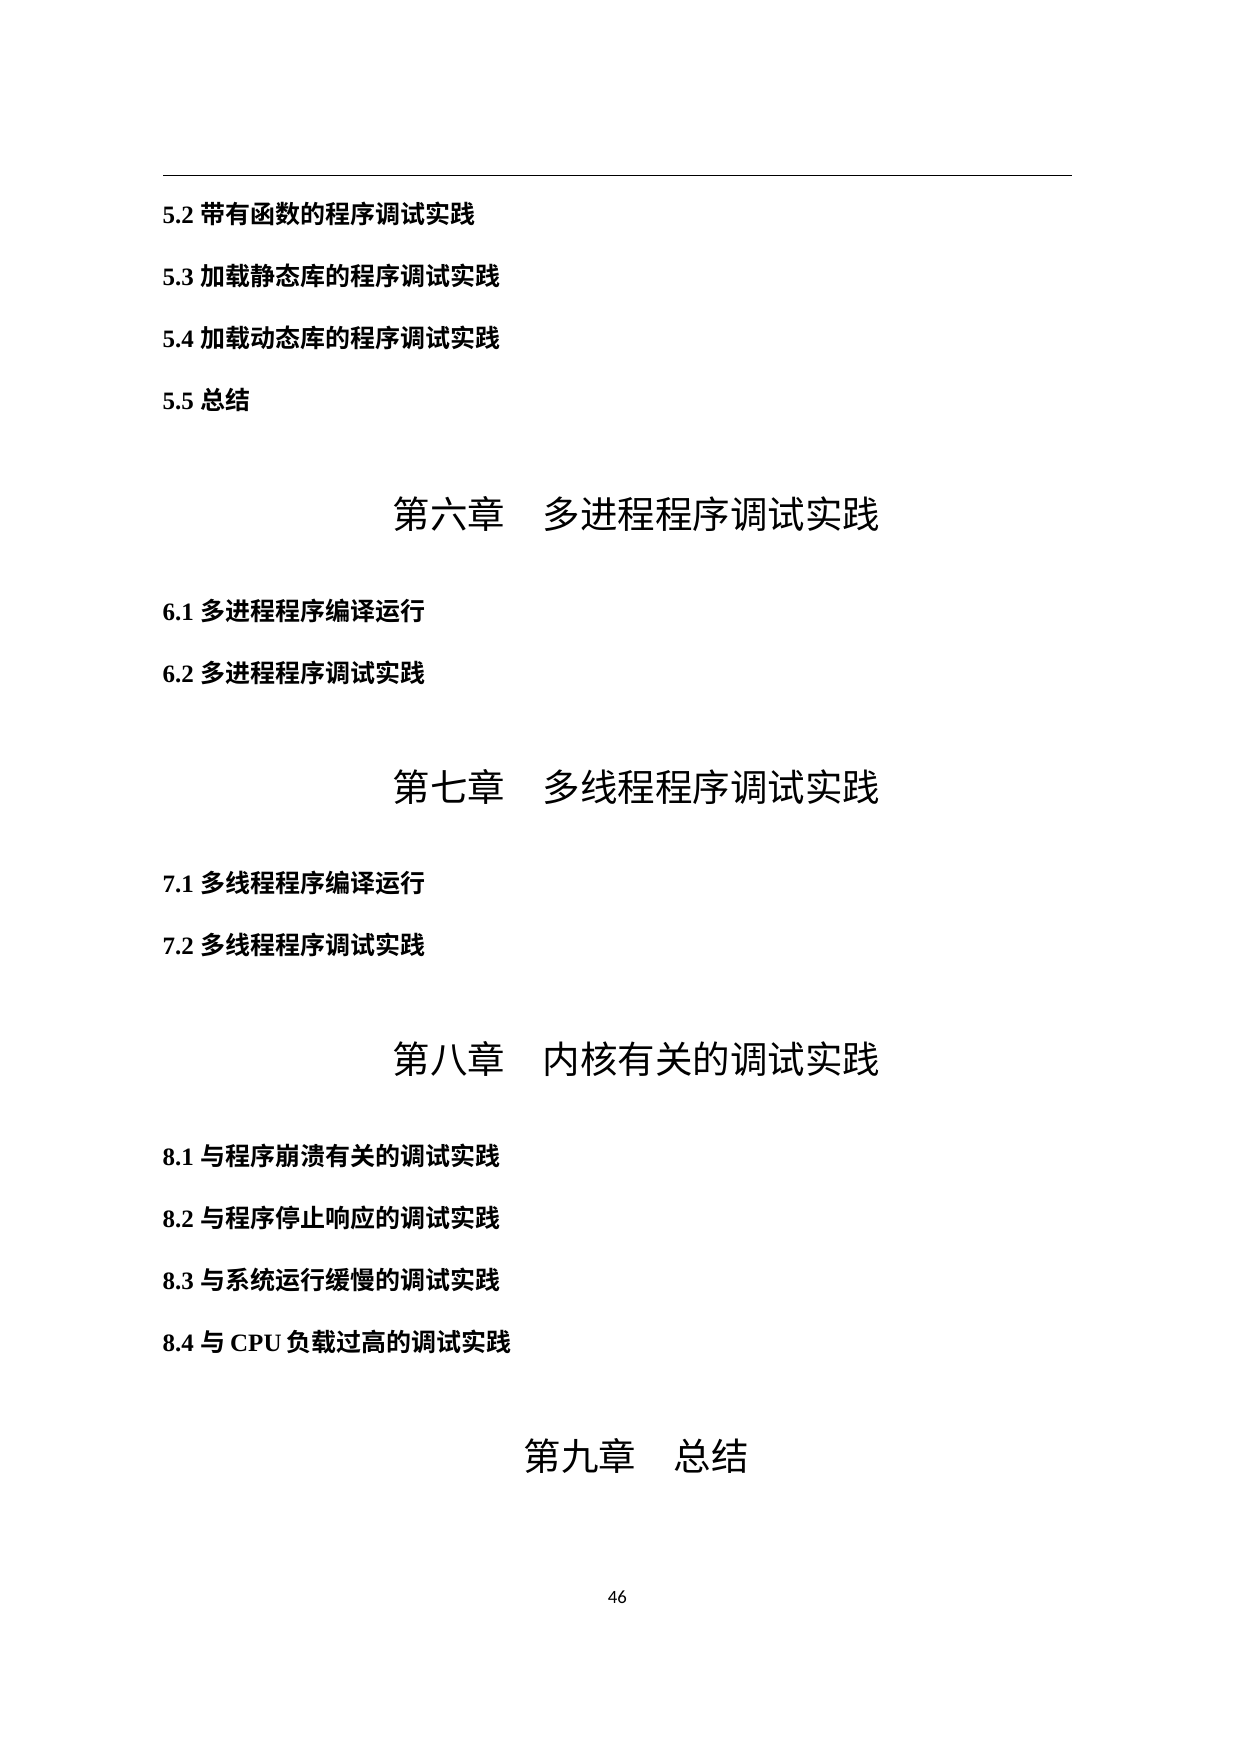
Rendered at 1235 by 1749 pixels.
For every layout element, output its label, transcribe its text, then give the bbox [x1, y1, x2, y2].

subtitle 6.2 多进程程序调试实践 [162, 653, 1072, 689]
subtitle 8.2 与程序停止响应的调试实践 [162, 1198, 1072, 1234]
subtitle 5.3 加载静态库的程序调试实践 [162, 257, 1072, 293]
subtitle 8.4 与CPU负载过高的调试实践 [162, 1322, 1072, 1358]
subtitle 内核有关的调试实践 [200, 1030, 1072, 1084]
subtitle 7.1 多线程程序编译运行 [162, 864, 1072, 900]
subtitle 8.3 与系统运行缓慢的调试实践 [162, 1260, 1072, 1296]
subtitle 多进程程序调试实践 [200, 485, 1072, 539]
subtitle 7.2 多线程程序调试实践 [162, 926, 1072, 962]
subtitle 5.2 带有函数的程序调试实践 [162, 195, 1072, 231]
subtitle 多线程程序调试实践 [200, 757, 1072, 812]
subtitle 总结 [200, 1426, 1072, 1481]
subtitle 5.5 总结 [162, 381, 1072, 417]
subtitle 5.4 加载动态库的程序调试实践 [162, 319, 1072, 355]
subtitle 8.1 与程序崩溃有关的调试实践 [162, 1136, 1072, 1173]
subtitle 6.1 多进程程序编译运行 [162, 591, 1072, 627]
